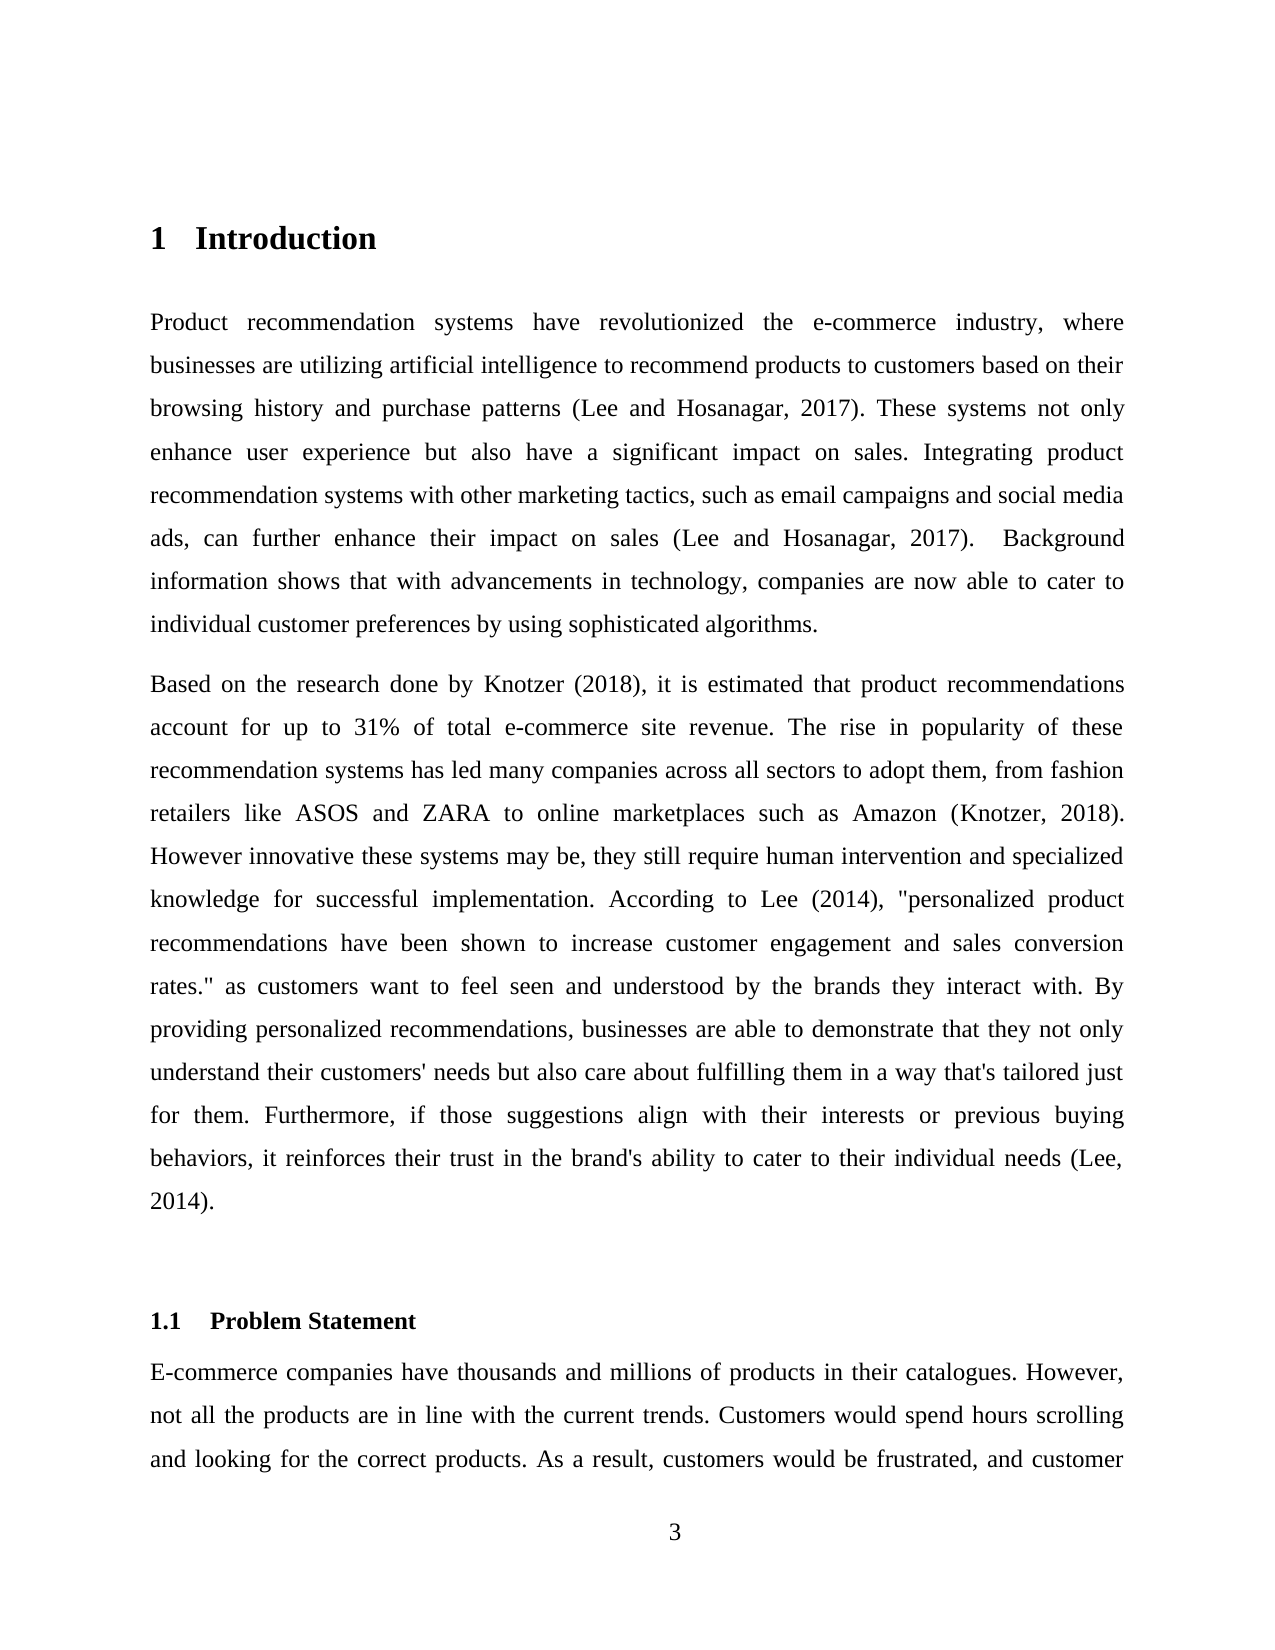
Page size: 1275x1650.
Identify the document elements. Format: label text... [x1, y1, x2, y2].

subtitle Introduction [150, 218, 1125, 256]
text Product recommendation systems have revolutionized the e-commerce industry, where businesses are utilizing artificial intelligence to recommend products to customers based on their browsing history and purchase patterns (Lee and Hosanagar, 2017). These systems not only enhance user experience but also have a significant impact on sales. Integrating product recommendation systems with other marketing tactics, such as email campaigns and social media ads, can further enhance their impact on sales (Lee and Hosanagar, 2017). Background information shows that with advancements in technology, companies are now able to cater to individual customer preferences by using sophisticated algorithms. [150, 307, 1125, 638]
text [150, 1357, 1125, 1472]
text Based on the research done by Knotzer (2018), it is estimated that product recommendations account for up to 31% of total e-commerce site revenue. The rise in popularity of these recommendation systems has led many companies across all sectors to adopt them, from fashion retailers like ASOS and ZARA to online marketplaces such as Amazon (Knotzer, 2018). However innovative these systems may be, they still require human intervention and specialized knowledge for successful implementation. According to Lee (2014), "personalized product recommendations have been shown to increase customer engagement and sales conversion rates." as customers want to feel seen and understood by the brands they interact with. By providing personalized recommendations, businesses are able to demonstrate that they not only understand their customers' needs but also care about fulfilling them in a way that's tailored just for them. Furthermore, if those suggestions align with their interests or previous buying behaviors, it reinforces their trust in the brand's ability to cater to their individual needs (Lee, 2014). [150, 669, 1125, 1215]
subtitle Problem Statement [150, 1306, 1125, 1335]
